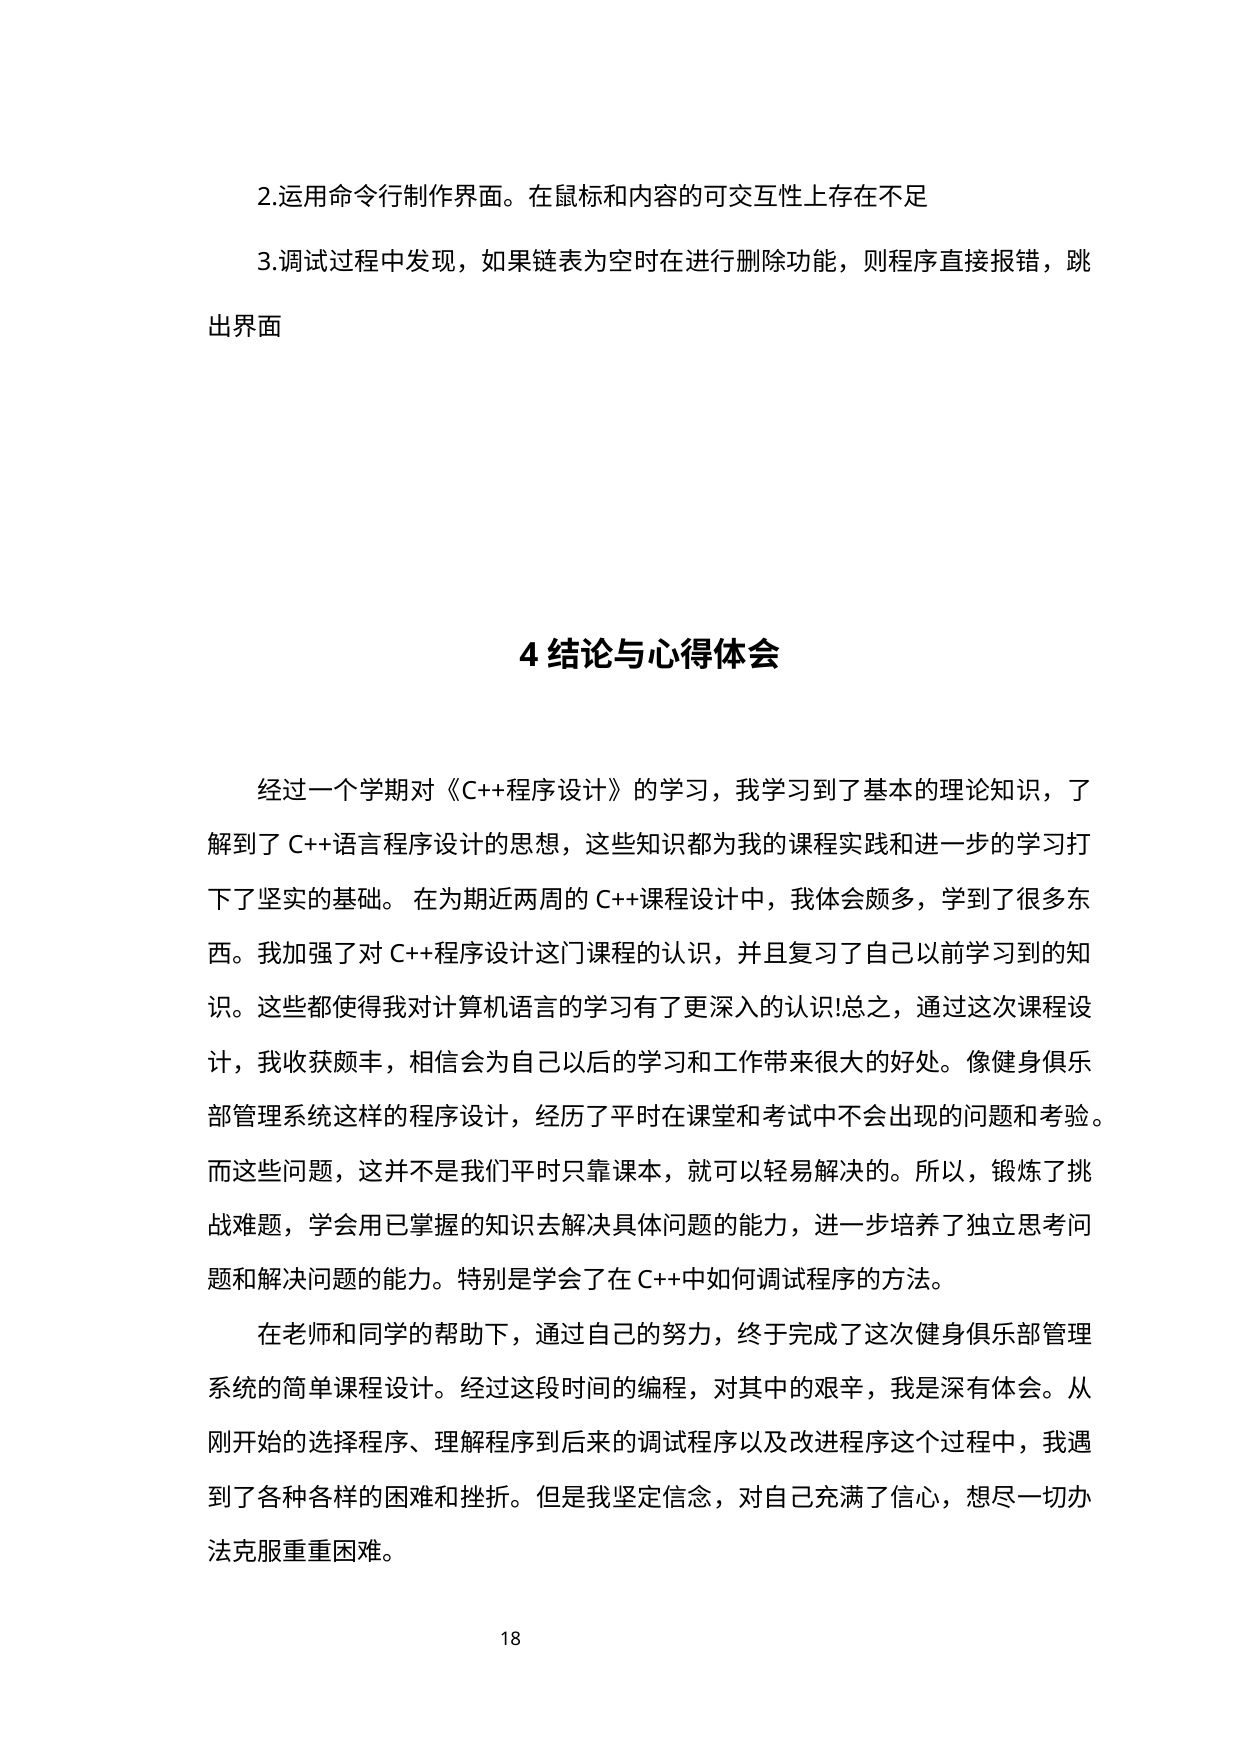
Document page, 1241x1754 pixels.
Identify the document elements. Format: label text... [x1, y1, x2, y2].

text 2.运用命令行制作界面。在鼠标和内容的可交互性上存在不足 [207, 162, 1092, 227]
text 经过一个学期对《C++程序设计》的学习，我学习到了基本的理论知识，了解到了C++语言程序设计的思想，这些知识都为我的课程实践和进一步的学习打下了坚实的基础。 在为期近两周的C++课程设计中，我体会颇多，学到了很多东西。我加强了对C++程序设计这门课程的认识，并且复习了自己以前学习到的知识。这些都使得我对计算机语言的学习有了更深入的认识!总之，通过这次课程设计，我收获颇丰，相信会为自己以后的学习和工作带来很大的好处。像健身俱乐部管理系统这样的程序设计，经历了平时在课堂和考试中不会出现的问题和考验。而这些问题，这并不是我们平时只靠课本，就可以轻易解决的。所以，锻炼了挑战难题，学会用已掌握的知识去解决具体问题的能力，进一步培养了独立思考问题和解决问题的能力。特别是学会了在C++中如何调试程序的方法。 [207, 770, 1092, 1296]
text 在老师和同学的帮助下，通过自己的努力，终于完成了这次健身俱乐部管理系统的简单课程设计。经过这段时间的编程，对其中的艰辛，我是深有体会。从刚开始的选择程序、理解程序到后来的调试程序以及改进程序这个过程中，我遇到了各种各样的困难和挫折。但是我坚定信念，对自己充满了信心，想尽一切办法克服重重困难。 [207, 1314, 1092, 1568]
text 3.调试过程中发现，如果链表为空时在进行删除功能，则程序直接报错，跳出界面 [207, 227, 1092, 357]
subtitle 4 结论与心得体会 [207, 620, 1092, 685]
